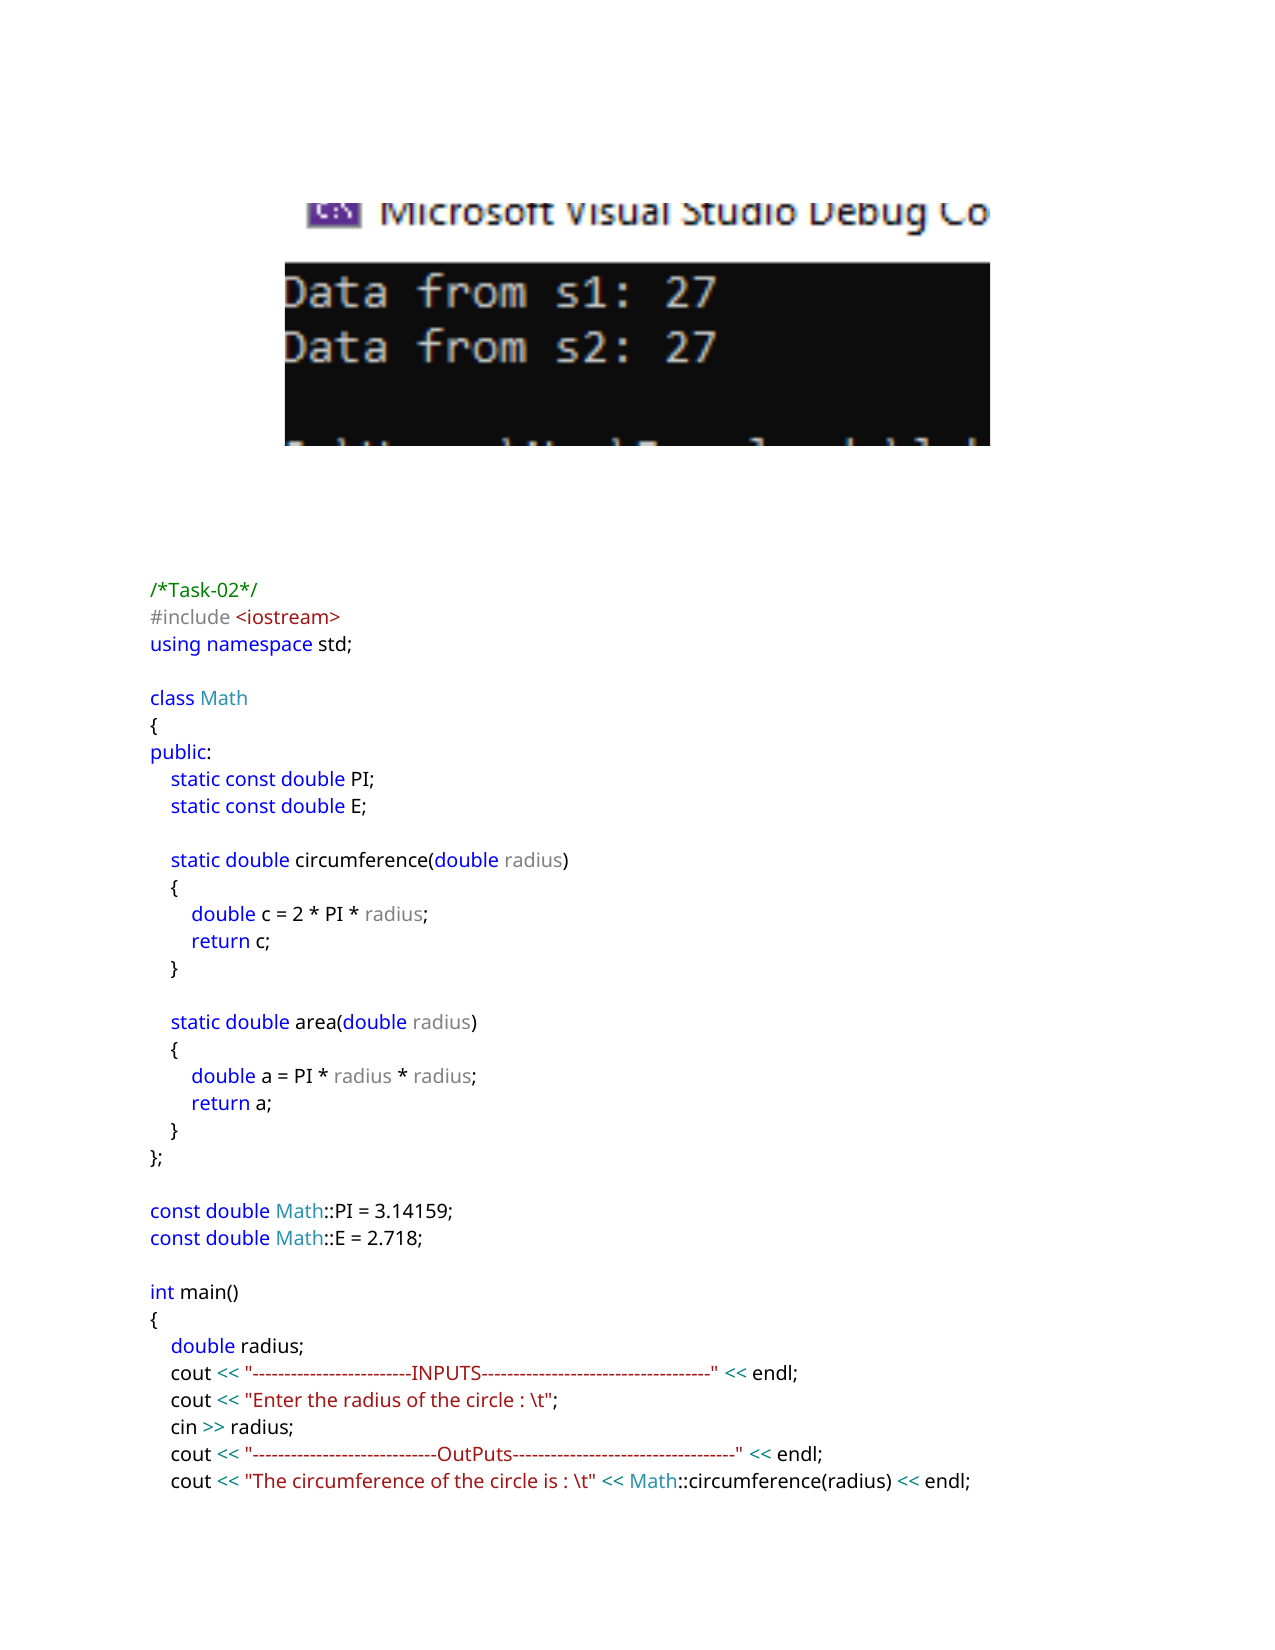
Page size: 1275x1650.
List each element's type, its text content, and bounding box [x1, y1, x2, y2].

text const double Math::PI = 3.14159; [150, 1197, 1125, 1224]
text using namespace std; [150, 631, 1125, 657]
text double a = PI * radius * radius; [150, 1062, 1125, 1089]
text { [150, 1035, 1125, 1062]
text static double circumference(double radius) [150, 846, 1125, 873]
text double c = 2 * PI * radius; [150, 900, 1125, 927]
text { [150, 1305, 1125, 1332]
text static const double PI; [150, 765, 1125, 792]
text double radius; [150, 1332, 1125, 1359]
picture [284, 203, 991, 446]
text /*Task-02*/ [150, 577, 1125, 603]
text int main() [150, 1278, 1125, 1305]
text cout << "-------------------------INPUTS------------------------------------" << endl; [150, 1359, 1125, 1386]
text }; [150, 1143, 1125, 1170]
text #include <iostream> [150, 603, 1125, 631]
text const double Math::E = 2.718; [150, 1224, 1125, 1251]
text cin >> radius; [150, 1413, 1125, 1440]
text static const double E; [150, 792, 1125, 819]
text cout << "-----------------------------OutPuts-----------------------------------" << endl; [150, 1440, 1125, 1467]
text return c; [150, 927, 1125, 954]
text cout << "Enter the radius of the circle : \t"; [150, 1386, 1125, 1413]
text static double area(double radius) [150, 1008, 1125, 1035]
text } [150, 954, 1125, 981]
text class Math [150, 684, 1125, 711]
text public: [150, 738, 1125, 765]
text { [150, 873, 1125, 900]
text cout << "The circumference of the circle is : \t" << Math::circumference(radius) << endl; [150, 1467, 1125, 1494]
text { [150, 711, 1125, 738]
text return a; [150, 1089, 1125, 1116]
text } [150, 1116, 1125, 1143]
